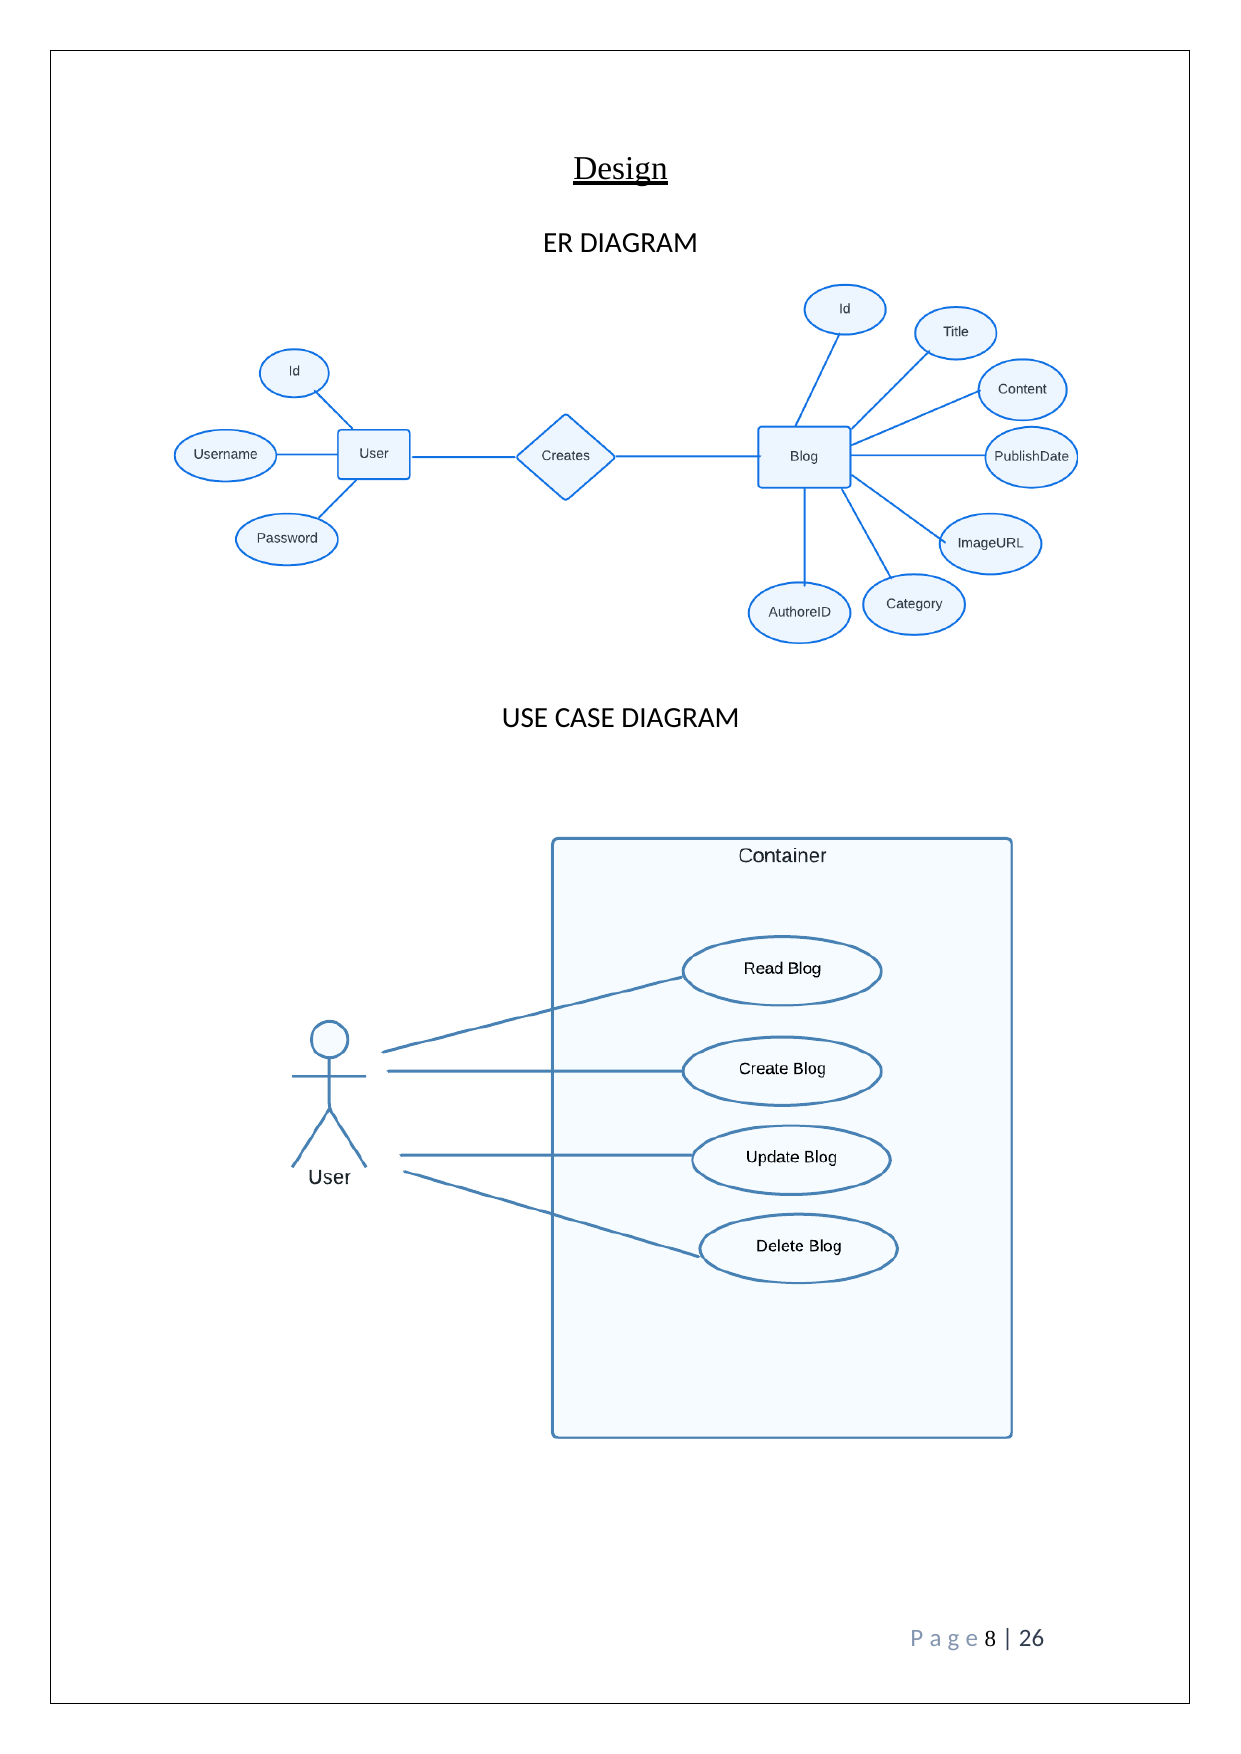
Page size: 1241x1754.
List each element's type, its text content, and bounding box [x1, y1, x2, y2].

picture [173, 283, 1078, 644]
subtitle Design [187, 148, 1053, 186]
subtitle USE CASE DIAGRAM [319, 699, 922, 734]
subtitle ER DIAGRAM [187, 224, 1053, 260]
picture [290, 836, 1013, 1439]
